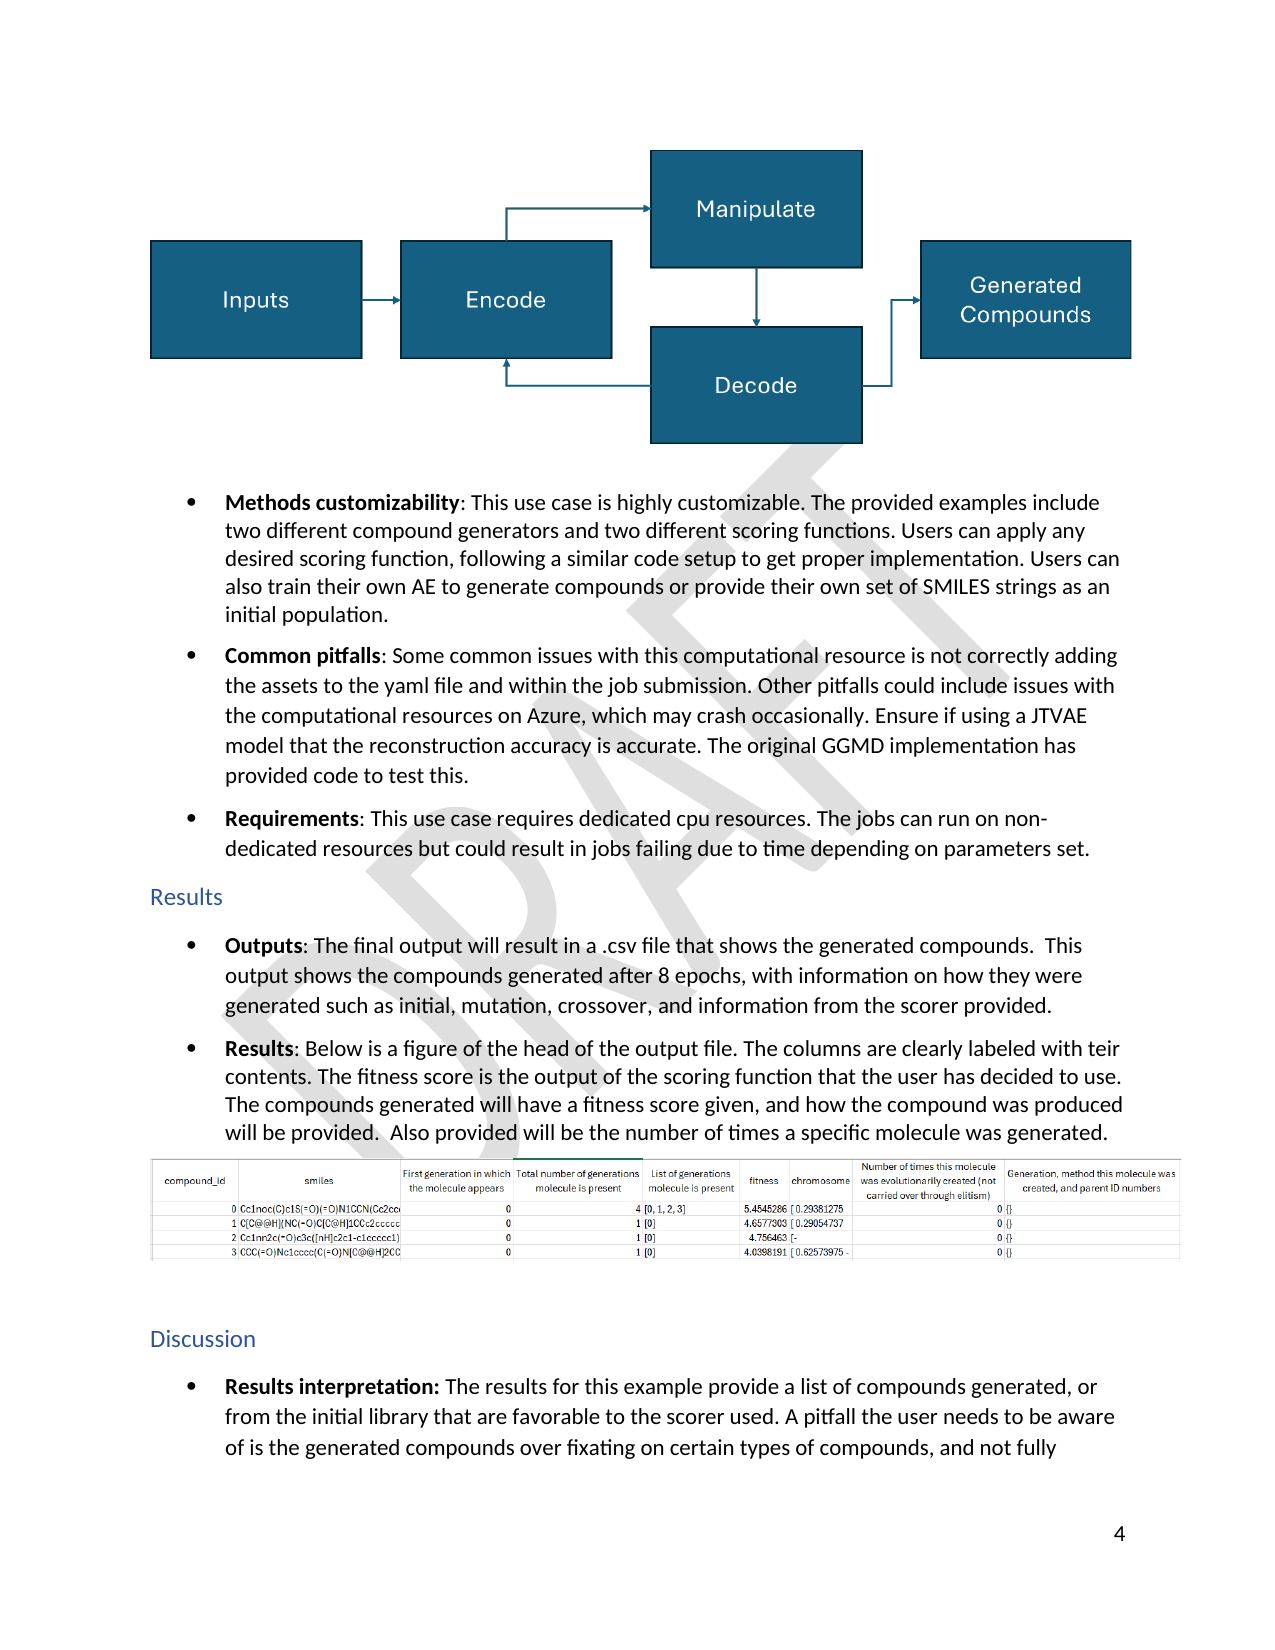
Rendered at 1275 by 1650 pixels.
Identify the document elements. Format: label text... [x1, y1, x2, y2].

list Common pitfalls: Some common issues with this computational resource is not correctly adding the assets to the yaml file and within the job submission. Other pitfalls could include issues with the computational resources on Azure, which may crash occasionally. Ensure if using a JTVAE model that the reconstruction accuracy is accurate. The original GGMD implementation has provided code to test this. [187, 641, 1125, 789]
text Discussion [150, 1323, 1125, 1353]
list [187, 1372, 1125, 1461]
list Results: Below is a figure of the head of the output file. The columns are clearly labeled with teir contents. The fitness score is the output of the scoring function that the user has decided to use. The compounds generated will have a fitness score given, and how the compound was produced will be provided. Also provided will be the number of times a specific molecule was generated. [187, 1034, 1125, 1146]
picture [150, 1158, 1182, 1261]
list Methods customizability: This use case is highly customizable. The provided examples include two different compound generators and two different scoring functions. Users can apply any desired scoring function, following a similar code setup to get proper implementation. Users can also train their own AE to generate compounds or provide their own set of SMILES strings as an initial population. [187, 488, 1125, 628]
list Requirements: This use case requires dedicated cpu resources. The jobs can run on non-dedicated resources but could result in jobs failing due to time depending on parameters set. [187, 804, 1125, 862]
list Outputs: The final output will result in a .csv file that shows the generated compounds. This output shows the compounds generated after 8 epochs, with information on how they were generated such as initial, mutation, crossover, and information from the scorer provided. [187, 931, 1125, 1019]
text Results [150, 881, 1125, 912]
picture [153, 243, 360, 357]
picture [923, 243, 1132, 357]
picture [150, 150, 1132, 444]
